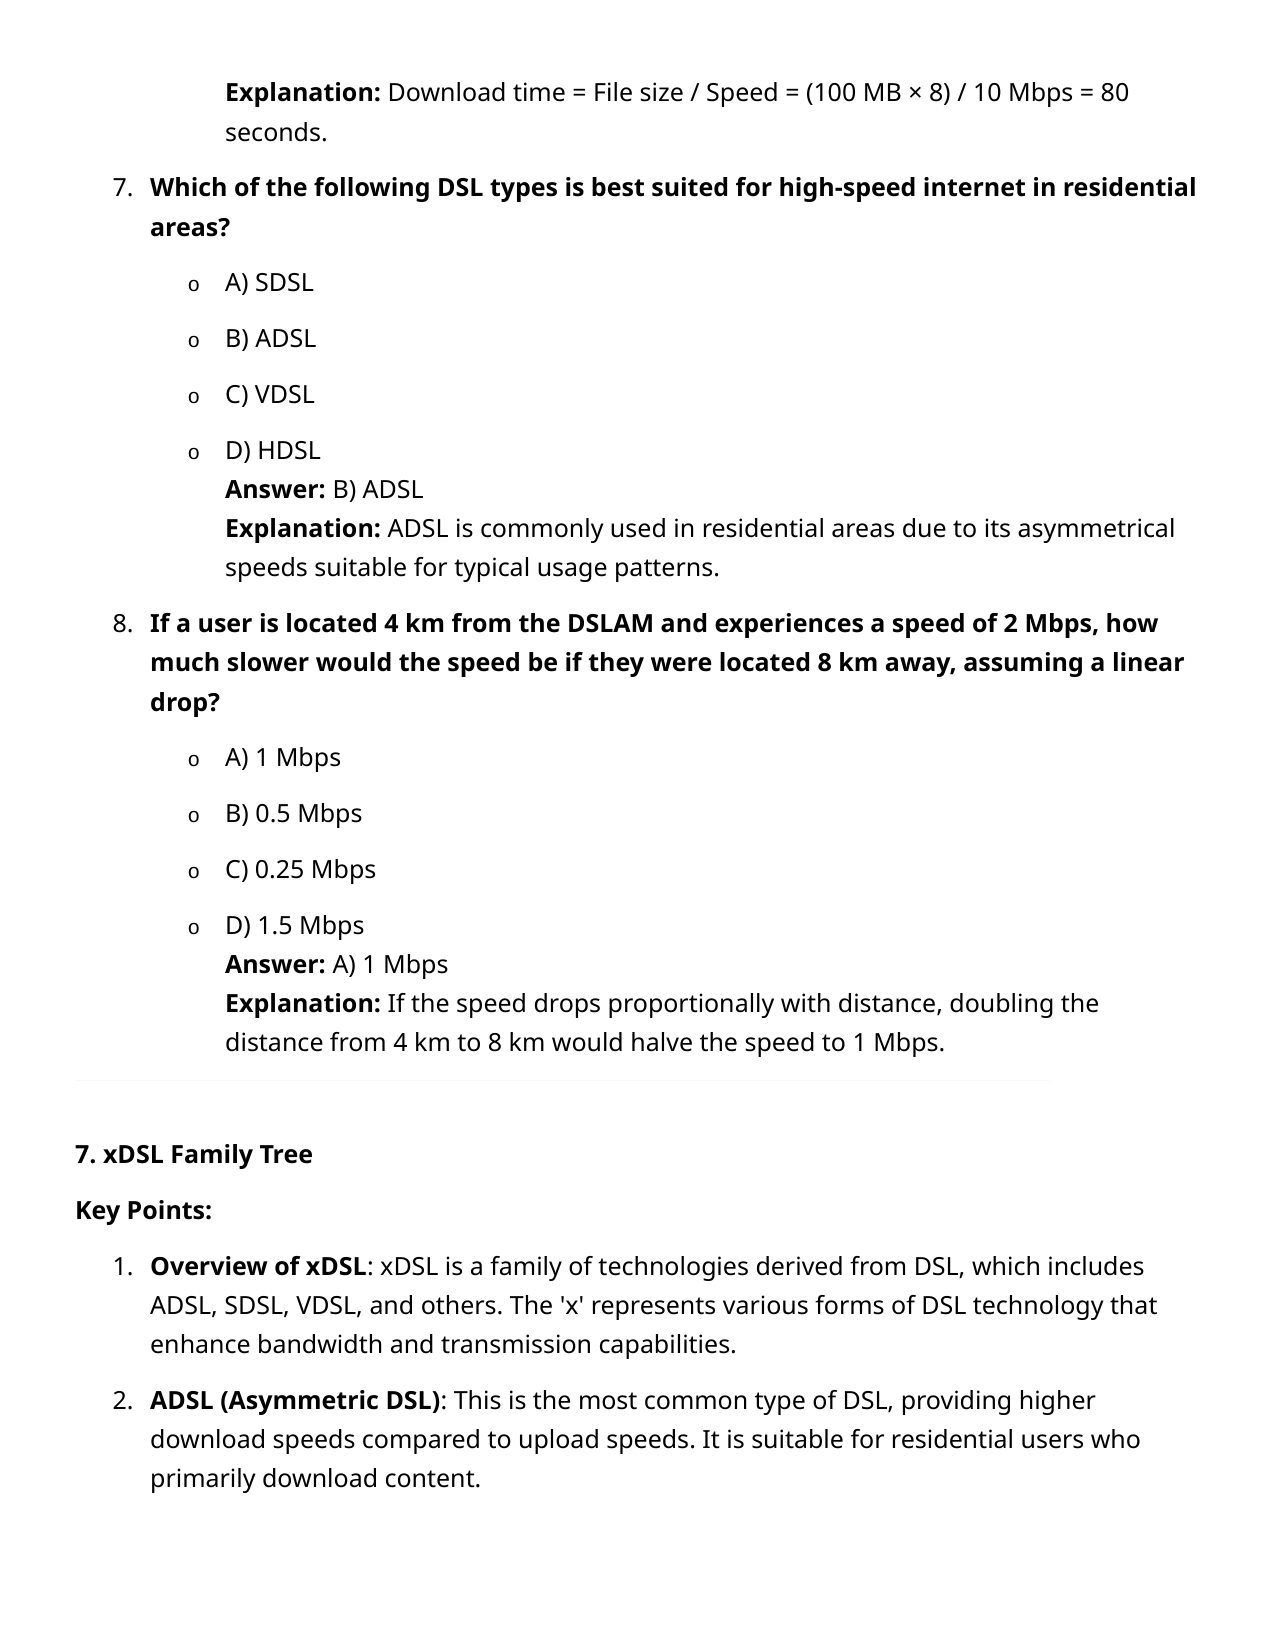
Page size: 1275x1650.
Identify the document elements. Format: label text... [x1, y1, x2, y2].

list A) 1 Mbps [187, 740, 1200, 774]
list D) 1.5 Mbps Answer: A) 1 Mbps Explanation: If the speed drops proportionally with distance, doubling the distance from 4 km to 8 km would halve the speed to 1 Mbps. [187, 907, 1200, 1059]
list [187, 75, 1200, 148]
text Key Points: [75, 1192, 1200, 1227]
text 7. xDSL Family Tree [75, 1137, 1200, 1171]
list Overview of xDSL: xDSL is a family of technologies derived from DSL, which includes ADSL, SDSL, VDSL, and others. The 'x' represents various forms of DSL technology that enhance bandwidth and transmission capabilities. [112, 1248, 1200, 1361]
list Which of the following DSL types is best suited for high-speed internet in residential areas? [112, 170, 1200, 243]
list C) VDSL [187, 377, 1200, 411]
list D) HDSL Answer: B) ADSL Explanation: ADSL is commonly used in residential areas due to its asymmetrical speeds suitable for typical usage patterns. [187, 432, 1200, 584]
list C) 0.25 Mbps [187, 852, 1200, 886]
list B) ADSL [187, 321, 1200, 355]
list B) 0.5 Mbps [187, 796, 1200, 830]
list If a user is located 4 km from the DSLAM and experiences a speed of 2 Mbps, how much slower would the speed be if they were located 8 km away, assuming a linear drop? [112, 606, 1200, 718]
list ADSL (Asymmetric DSL): This is the most common type of DSL, providing higher download speeds compared to upload speeds. It is suitable for residential users who primarily download content. [112, 1382, 1200, 1495]
list A) SDSL [187, 265, 1200, 299]
